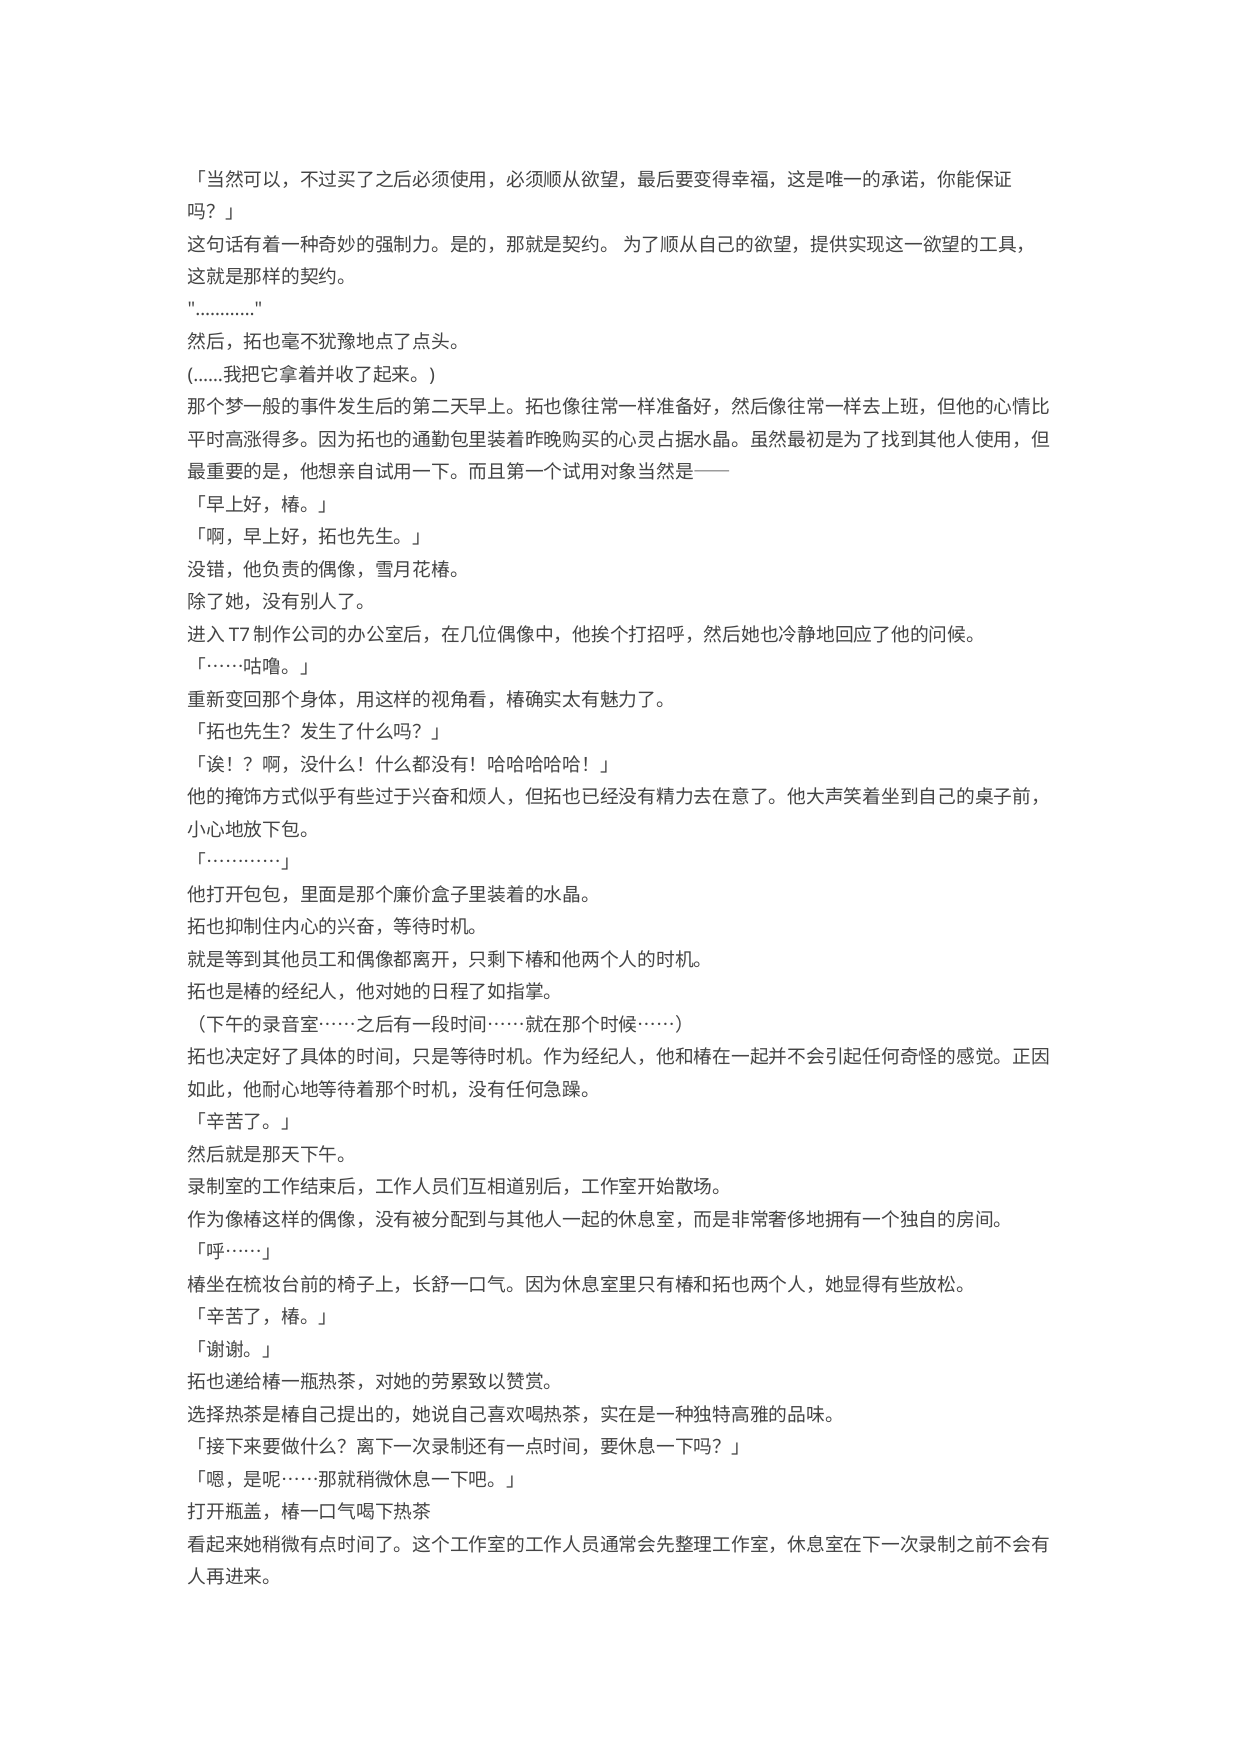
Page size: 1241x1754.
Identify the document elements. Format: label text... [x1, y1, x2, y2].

text 「当然可以，不过买了之后必须使用，必须顺从欲望，最后要变得幸福，这是唯一的承诺，你能保证吗？」 [187, 162, 1053, 227]
text 就是等到其他员工和偶像都离开，只剩下椿和他两个人的时机。 [187, 942, 1053, 974]
text 作为像椿这样的偶像，没有被分配到与其他人一起的休息室，而是非常奢侈地拥有一个独自的房间。 [187, 1202, 1053, 1234]
text 他的掩饰方式似乎有些过于兴奋和烦人，但拓也已经没有精力去在意了。他大声笑着坐到自己的桌子前，小心地放下包。 [187, 779, 1053, 844]
text 除了她，没有别人了。 [187, 584, 1053, 617]
text 椿坐在梳妆台前的椅子上，长舒一口气。因为休息室里只有椿和拓也两个人，她显得有些放松。 [187, 1267, 1053, 1299]
text 这句话有着一种奇妙的强制力。是的，那就是契约。 为了顺从自己的欲望，提供实现这一欲望的工具，这就是那样的契约。 [187, 227, 1053, 292]
text 打开瓶盖，椿一口气喝下热茶 [187, 1494, 1053, 1527]
text 进入T7制作公司的办公室后，在几位偶像中，他挨个打招呼，然后她也冷静地回应了他的问候。 [187, 617, 1053, 649]
text 重新变回那个身体，用这样的视角看，椿确实太有魅力了。 [187, 682, 1053, 714]
text "…………" [187, 292, 1053, 324]
text 「诶！？啊，没什么！什么都没有！哈哈哈哈哈！」 [187, 747, 1053, 779]
text (……我把它拿着并收了起来。) [187, 357, 1053, 389]
text （下午的录音室……之后有一段时间……就在那个时候……） [187, 1007, 1053, 1039]
text 看起来她稍微有点时间了。这个工作室的工作人员通常会先整理工作室，休息室在下一次录制之前不会有人再进来。 [187, 1527, 1053, 1592]
text 「嗯，是呢……那就稍微休息一下吧。」 [187, 1462, 1053, 1494]
text 「…………」 [187, 844, 1053, 877]
text 没错，他负责的偶像，雪月花椿。 [187, 552, 1053, 584]
text 「辛苦了，椿。」 [187, 1299, 1053, 1332]
text 「接下来要做什么？离下一次录制还有一点时间，要休息一下吗？」 [187, 1429, 1053, 1462]
text 然后就是那天下午。 [187, 1137, 1053, 1169]
text 拓也递给椿一瓶热茶，对她的劳累致以赞赏。 [187, 1364, 1053, 1397]
text 选择热茶是椿自己提出的，她说自己喜欢喝热茶，实在是一种独特高雅的品味。 [187, 1397, 1053, 1429]
text 「早上好，椿。」 [187, 487, 1053, 519]
text 拓也是椿的经纪人，他对她的日程了如指掌。 [187, 974, 1053, 1007]
text 拓也决定好了具体的时间，只是等待时机。作为经纪人，他和椿在一起并不会引起任何奇怪的感觉。正因如此，他耐心地等待着那个时机，没有任何急躁。 [187, 1039, 1053, 1104]
text 那个梦一般的事件发生后的第二天早上。拓也像往常一样准备好，然后像往常一样去上班，但他的心情比平时高涨得多。因为拓也的通勤包里装着昨晚购买的心灵占据水晶。虽然最初是为了找到其他人使用，但最重要的是，他想亲自试用一下。而且第一个试用对象当然是—— [187, 389, 1053, 487]
text 他打开包包，里面是那个廉价盒子里装着的水晶。 [187, 877, 1053, 909]
text 然后，拓也毫不犹豫地点了点头。 [187, 324, 1053, 357]
text 「拓也先生？发生了什么吗？」 [187, 714, 1053, 747]
text 「啊，早上好，拓也先生。」 [187, 519, 1053, 552]
text 录制室的工作结束后，工作人员们互相道别后，工作室开始散场。 [187, 1169, 1053, 1202]
text 「呼……」 [187, 1234, 1053, 1267]
text 「辛苦了。」 [187, 1104, 1053, 1137]
text 「……咕噜。」 [187, 649, 1053, 682]
text 「谢谢。」 [187, 1332, 1053, 1364]
text 拓也抑制住内心的兴奋，等待时机。 [187, 909, 1053, 942]
